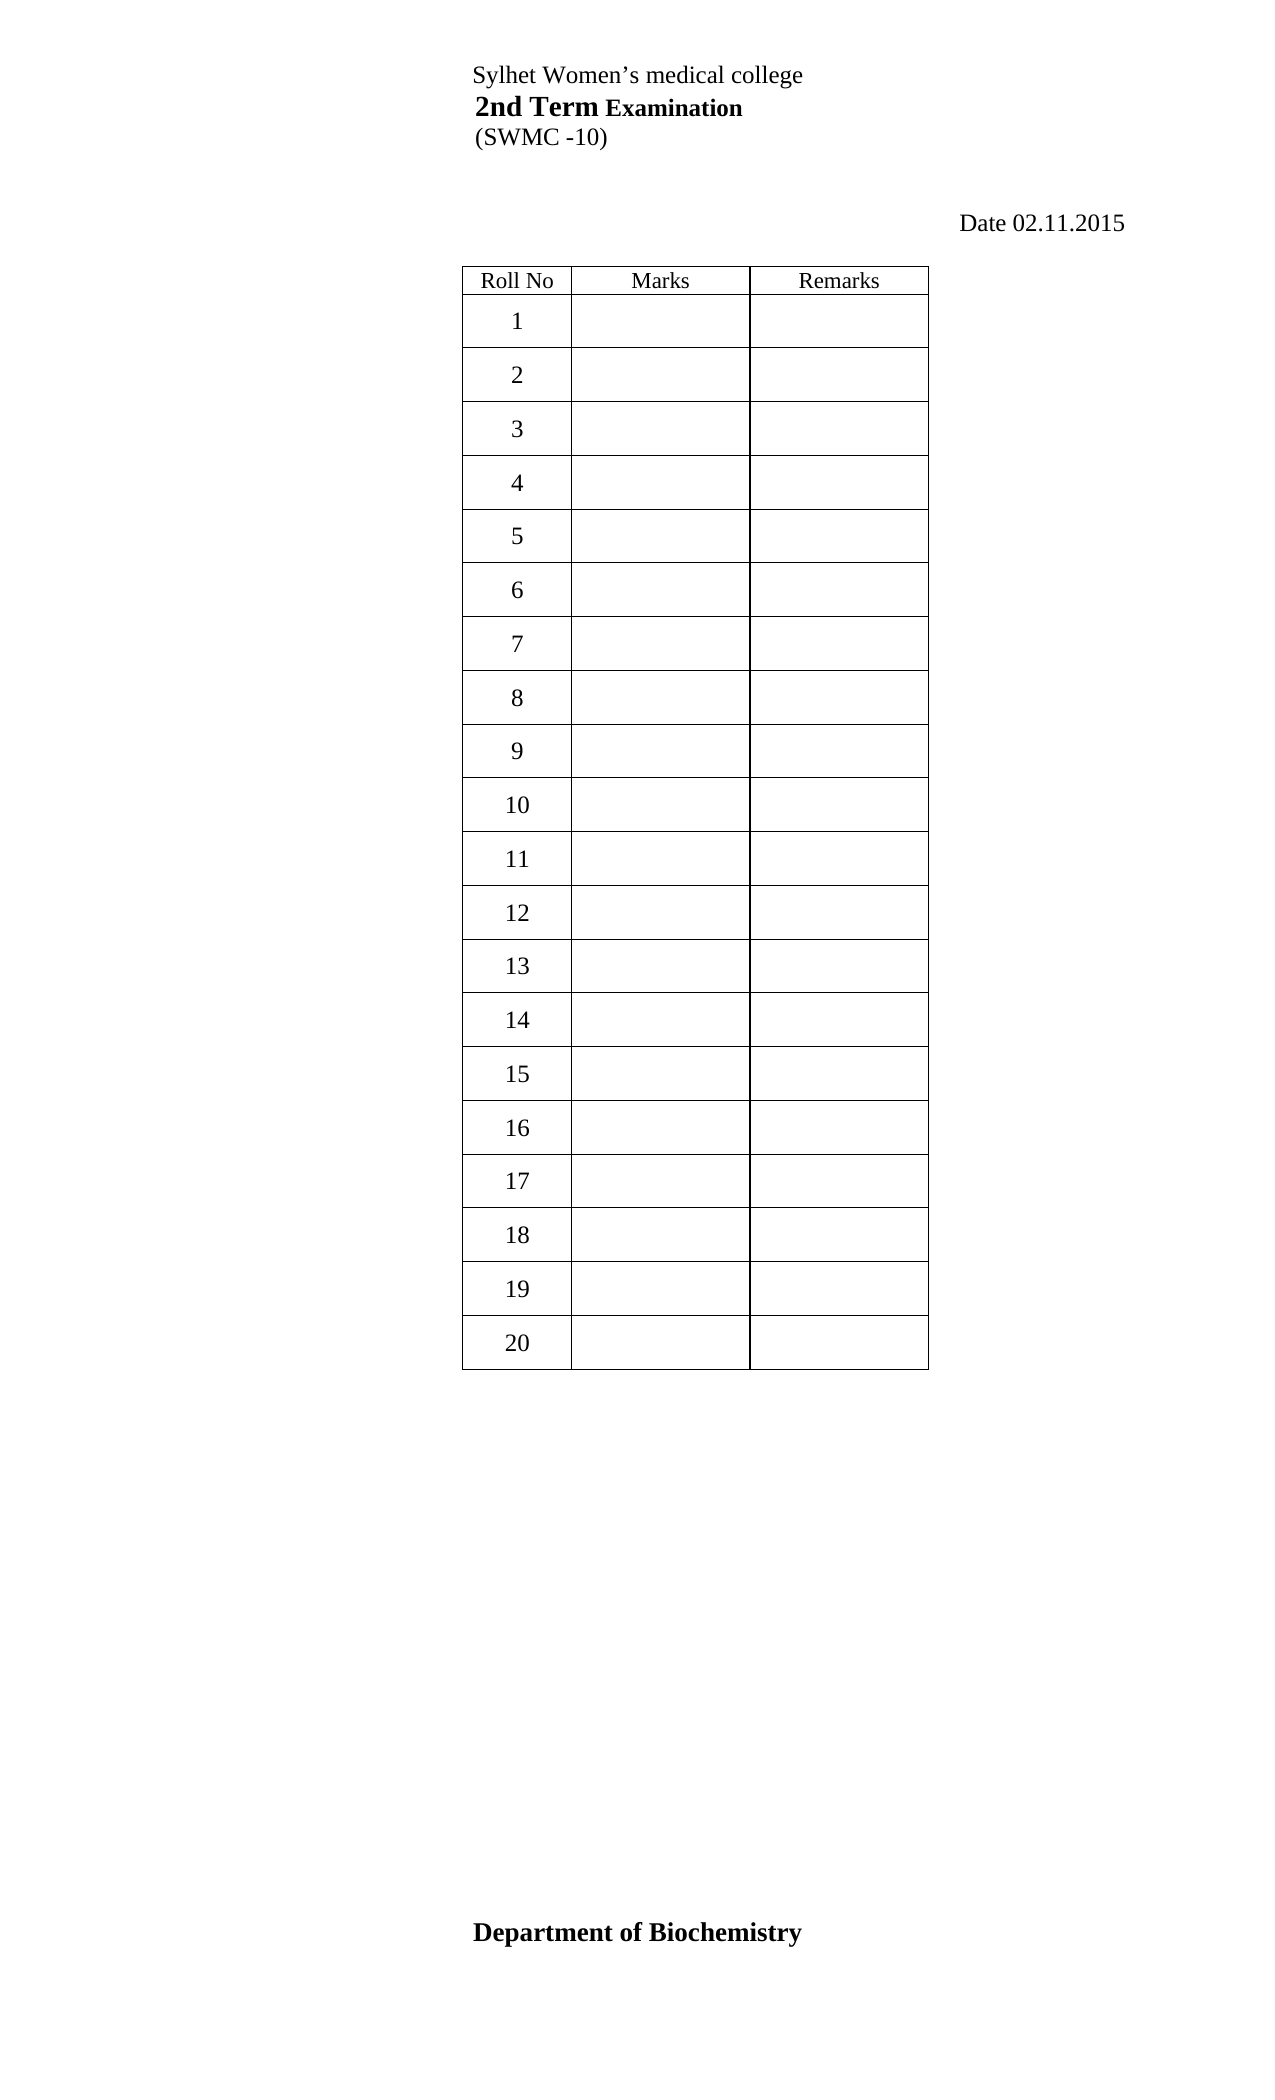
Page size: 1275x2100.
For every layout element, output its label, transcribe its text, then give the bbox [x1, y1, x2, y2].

table_cell [572, 1047, 749, 1100]
table_cell [751, 295, 928, 347]
table_cell [572, 348, 749, 401]
table_cell [572, 725, 749, 777]
table_cell [572, 1316, 749, 1368]
table_cell [572, 1155, 749, 1207]
table_cell [463, 348, 571, 401]
table_cell [751, 832, 928, 885]
table_cell [463, 510, 571, 562]
text (SWMC -10) [150, 122, 1125, 151]
text 2nd Term Examination [150, 89, 1125, 122]
table_cell [751, 993, 928, 1046]
table_cell [572, 671, 749, 723]
table_cell [463, 993, 571, 1046]
table_cell [463, 778, 571, 831]
table_cell [463, 1208, 571, 1261]
table_cell [572, 456, 749, 508]
table_cell [572, 563, 749, 616]
table_cell [751, 886, 928, 938]
table_cell [751, 1047, 928, 1100]
table_cell [463, 402, 571, 455]
table_cell [572, 1208, 749, 1261]
table_header Marks [572, 267, 749, 293]
table_cell [751, 1262, 928, 1315]
table_cell [572, 778, 749, 831]
table_header Remarks [751, 267, 928, 293]
table_cell [751, 456, 928, 508]
table_cell [751, 510, 928, 562]
table_cell [572, 993, 749, 1046]
table_cell [572, 940, 749, 992]
table_cell [463, 886, 571, 938]
text Sylhet Women’s medical college [150, 60, 1125, 89]
table_cell [463, 456, 571, 508]
table_cell [572, 1262, 749, 1315]
table_cell [751, 1208, 928, 1261]
table_cell [463, 1101, 571, 1153]
table_cell [572, 402, 749, 455]
table_cell [463, 1047, 571, 1100]
table_cell [572, 510, 749, 562]
table_cell [463, 671, 571, 723]
table_cell [751, 563, 928, 616]
table_cell [463, 1316, 571, 1368]
table_cell [572, 832, 749, 885]
table_cell [572, 886, 749, 938]
table_cell [463, 940, 571, 992]
table_cell [751, 1316, 928, 1368]
table_header Roll No [463, 267, 571, 293]
table_cell [463, 295, 571, 347]
table_cell [751, 671, 928, 723]
table_cell [751, 940, 928, 992]
table_cell [751, 1155, 928, 1207]
table_cell [463, 1155, 571, 1207]
table_cell [751, 725, 928, 777]
table_cell [463, 725, 571, 777]
table_cell [751, 402, 928, 455]
table_cell [751, 1101, 928, 1153]
table_cell [751, 778, 928, 831]
table_cell [463, 563, 571, 616]
table_cell [751, 617, 928, 670]
table_cell [751, 348, 928, 401]
table_cell [463, 617, 571, 670]
text Department of Biochemistry [150, 1916, 1125, 1947]
table_cell [572, 1101, 749, 1153]
table_cell [572, 617, 749, 670]
table_cell [463, 1262, 571, 1315]
table_cell [572, 295, 749, 347]
table_cell [463, 832, 571, 885]
text Date 02.11.2015 [150, 208, 1125, 237]
